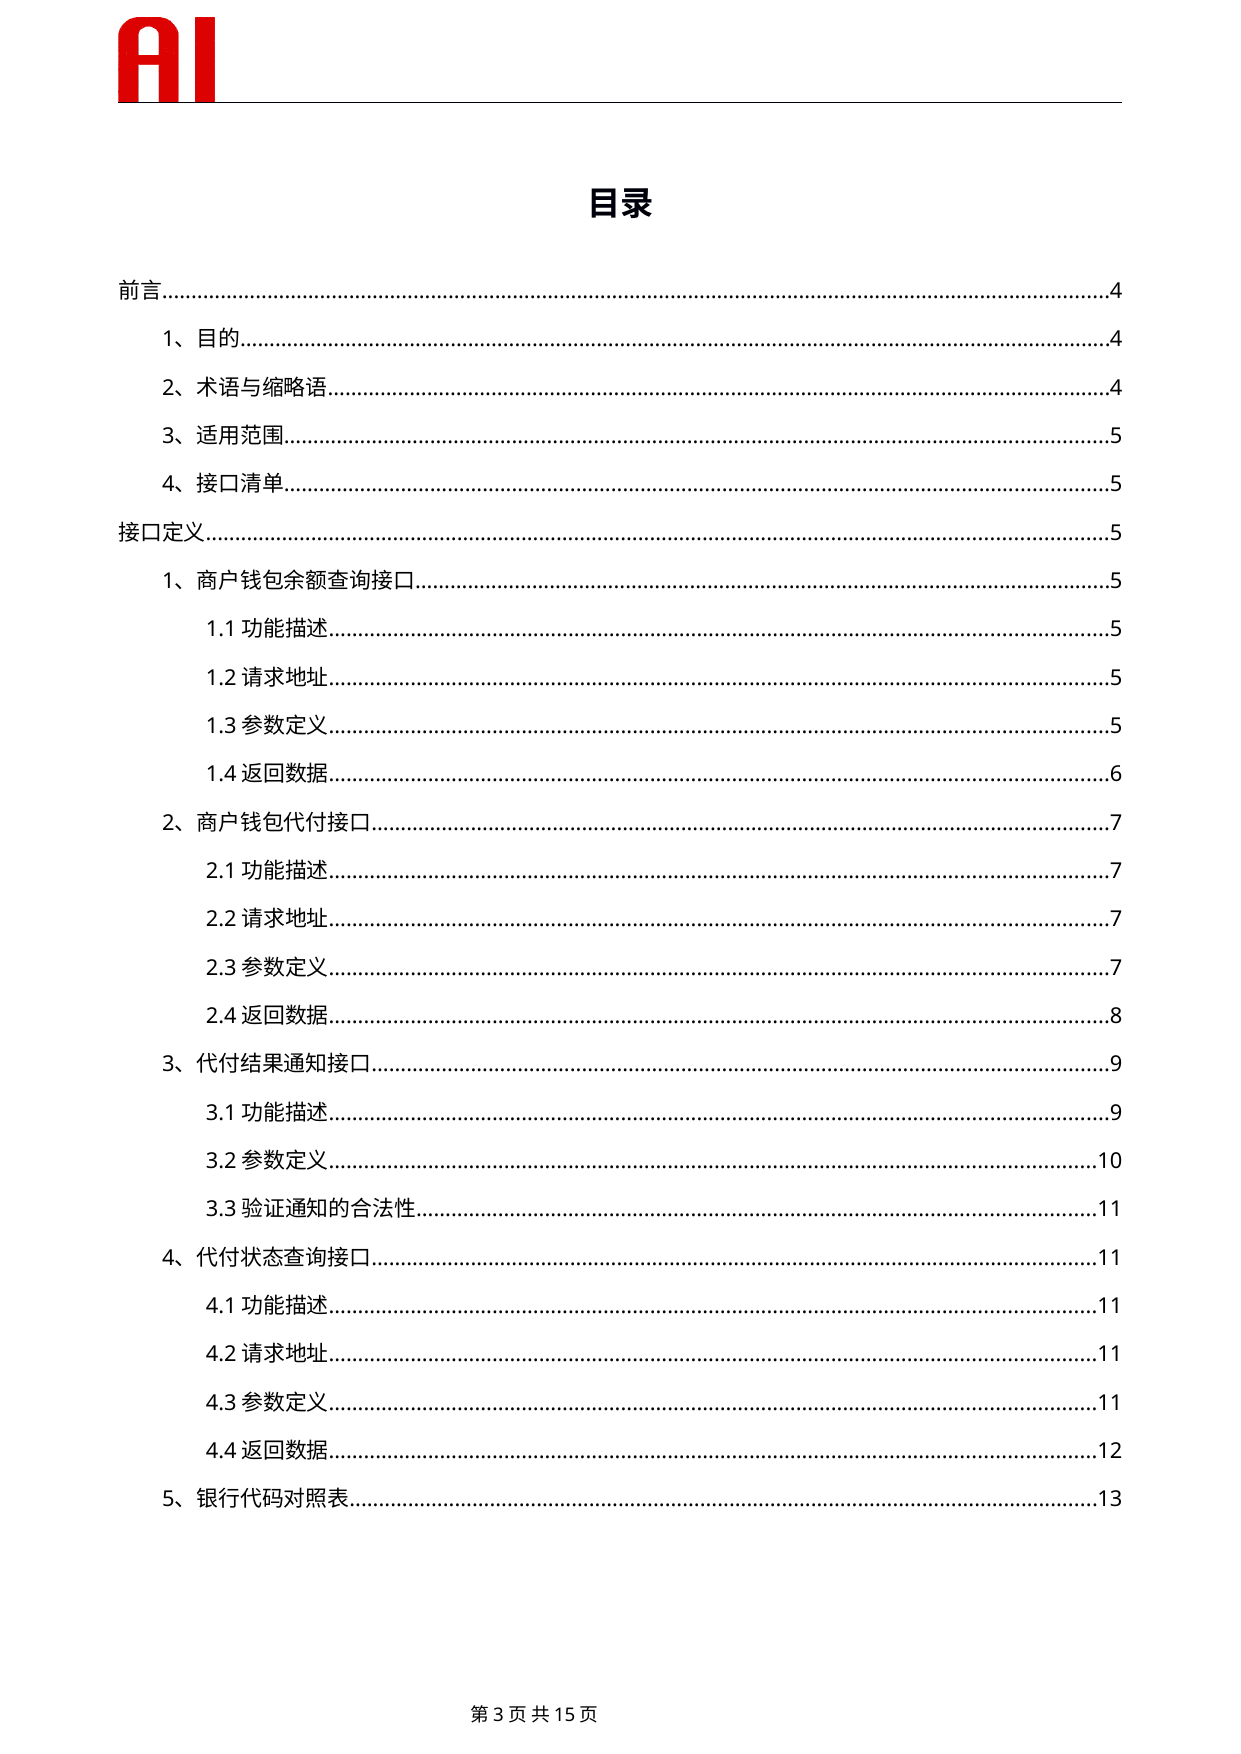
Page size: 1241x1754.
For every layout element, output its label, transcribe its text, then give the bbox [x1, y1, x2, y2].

list 目录 [118, 177, 1122, 225]
text 4.1功能描述 11 [206, 1287, 1122, 1320]
text 2.2请求地址 7 [206, 901, 1122, 933]
text 2.3参数定义 7 [206, 949, 1122, 982]
text 2.4返回数据 8 [206, 997, 1122, 1030]
text 1.4返回数据 6 [206, 756, 1122, 788]
text 4.2请求地址 11 [206, 1336, 1122, 1368]
text 3、适用范围 5 [162, 417, 1122, 450]
picture [118, 17, 215, 102]
text 3.2参数定义 10 [206, 1142, 1122, 1175]
text 前言 4 [118, 272, 1122, 305]
text 4.3参数定义 11 [206, 1384, 1122, 1417]
text 1.2请求地址 5 [206, 659, 1122, 692]
text 2、商户钱包代付接口 7 [162, 804, 1122, 837]
text 4、代付状态查询接口 11 [162, 1239, 1122, 1272]
text 1.1功能描述 5 [206, 611, 1122, 643]
text 3.3验证通知的合法性 11 [206, 1191, 1122, 1223]
text 4、接口清单 5 [162, 466, 1122, 498]
text 1、目的 4 [162, 321, 1122, 353]
text 1、商户钱包余额查询接口 5 [162, 562, 1122, 595]
text 3.1功能描述 9 [206, 1094, 1122, 1127]
text 2.1功能描述 7 [206, 852, 1122, 885]
text 接口定义 5 [118, 514, 1122, 547]
text 4.4返回数据 12 [206, 1432, 1122, 1465]
text 5、银行代码对照表 13 [162, 1481, 1122, 1513]
text 2、术语与缩略语 4 [162, 369, 1122, 402]
text 3、代付结果通知接口 9 [162, 1046, 1122, 1078]
text 1.3参数定义 5 [206, 707, 1122, 740]
